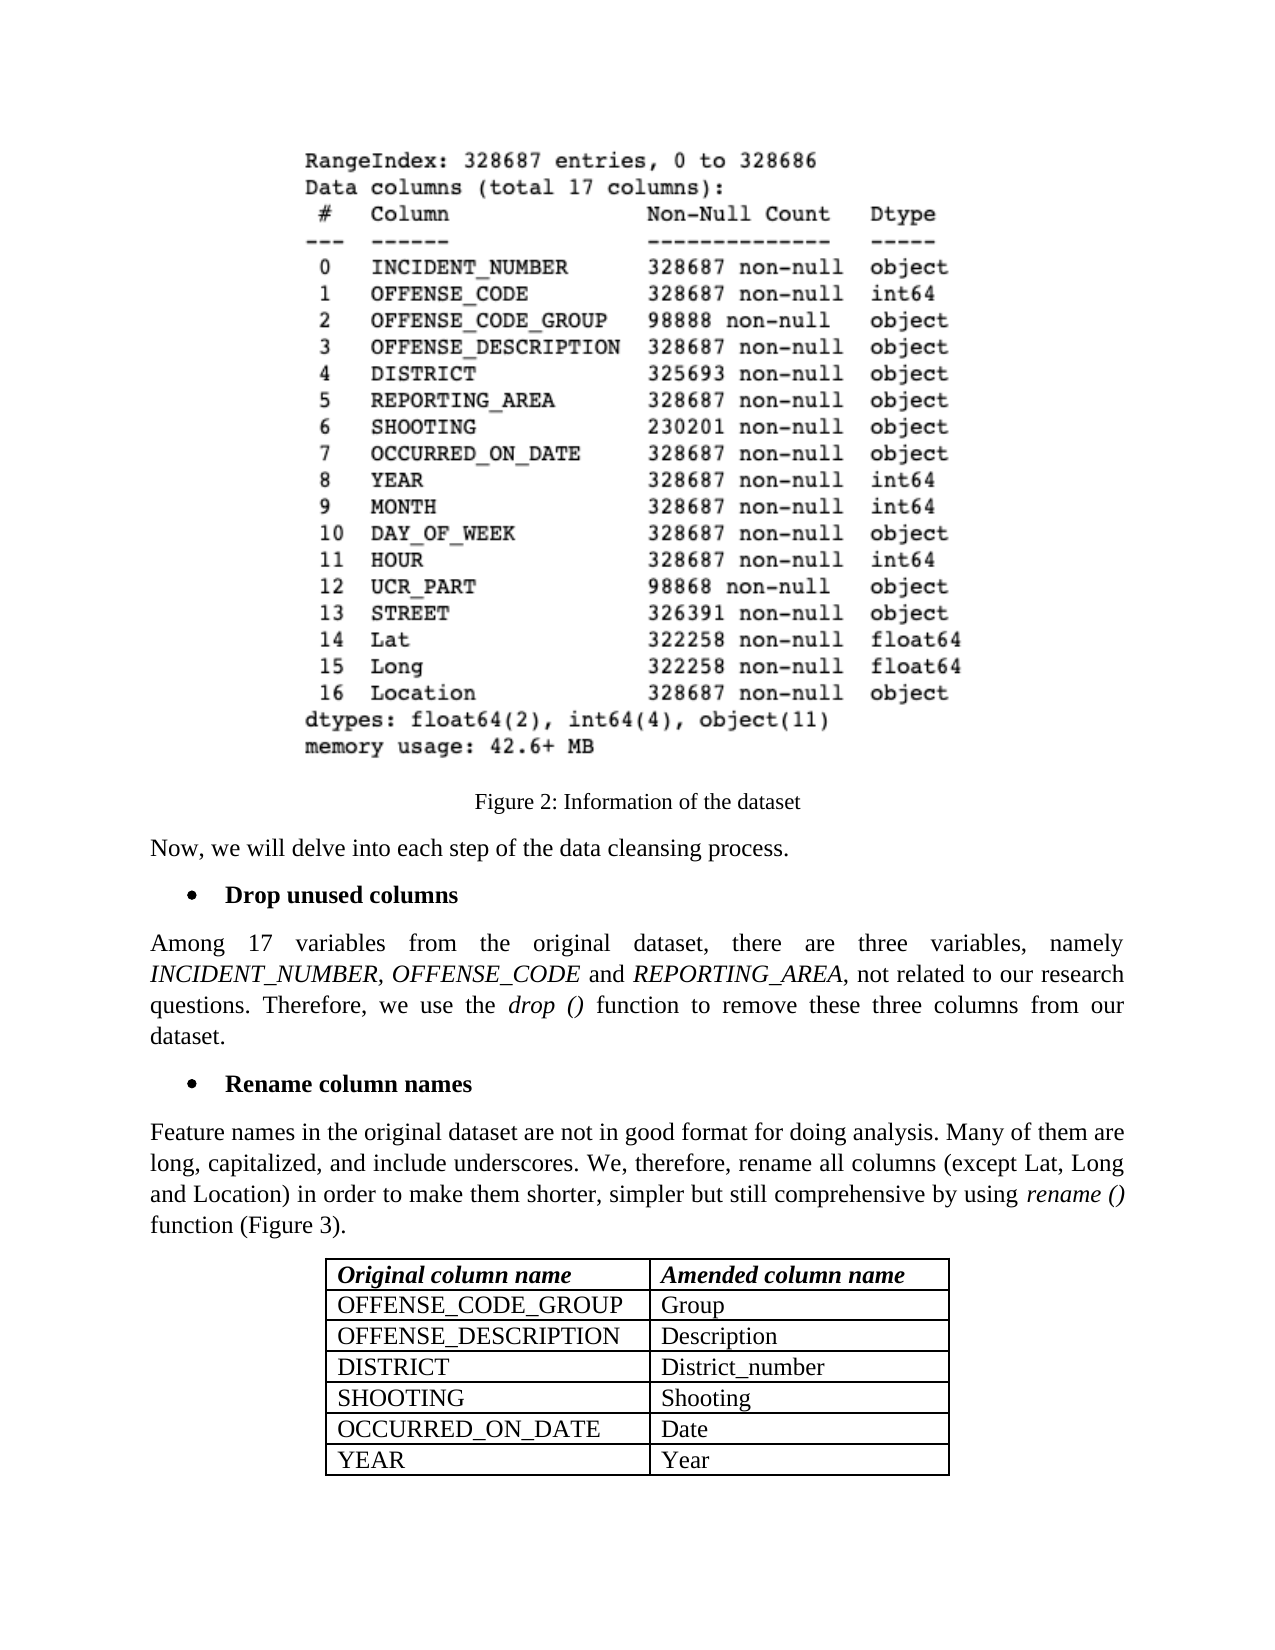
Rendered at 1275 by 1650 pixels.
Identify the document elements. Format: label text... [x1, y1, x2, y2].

list Drop unused columns [187, 881, 1125, 909]
table_cell Year [651, 1445, 948, 1473]
table_cell Shooting [651, 1383, 948, 1412]
table_cell OCCURRED_ON_DATE [327, 1414, 649, 1443]
table_header Original column name [327, 1260, 649, 1288]
table_cell Group [651, 1291, 948, 1319]
picture [298, 150, 977, 769]
table_cell OFFENSE_CODE_GROUP [327, 1291, 649, 1319]
text Among 17 variables from the original dataset, there are three variables, namely INCIDENT_NUMBER, OFFENSE_CODE and REPORTING_AREA, not related to our research questions. Therefore, we use the drop () function to remove these three columns from our dataset. [150, 928, 1125, 1050]
table_cell Description [651, 1321, 948, 1350]
table_cell District_number [651, 1352, 948, 1381]
table_cell YEAR [327, 1445, 649, 1473]
text Figure 2: Information of the dataset [150, 788, 1125, 814]
text Now, we will delve into each step of the data cleansing process. [150, 833, 1125, 862]
table_cell DISTRICT [327, 1352, 649, 1381]
text Feature names in the original dataset are not in good format for doing analysis. Many of them are long, capitalized, and include underscores. We, therefore, rename all columns (except Lat, Long and Location) in order to make them shorter, simpler but still comprehensive by using rename () function (Figure 3). [150, 1117, 1125, 1239]
list Rename column names [187, 1069, 1125, 1098]
table_cell SHOOTING [327, 1383, 649, 1412]
table_cell Date [651, 1414, 948, 1443]
table_cell OFFENSE_DESCRIPTION [327, 1321, 649, 1350]
table_header Amended column name [651, 1260, 948, 1288]
